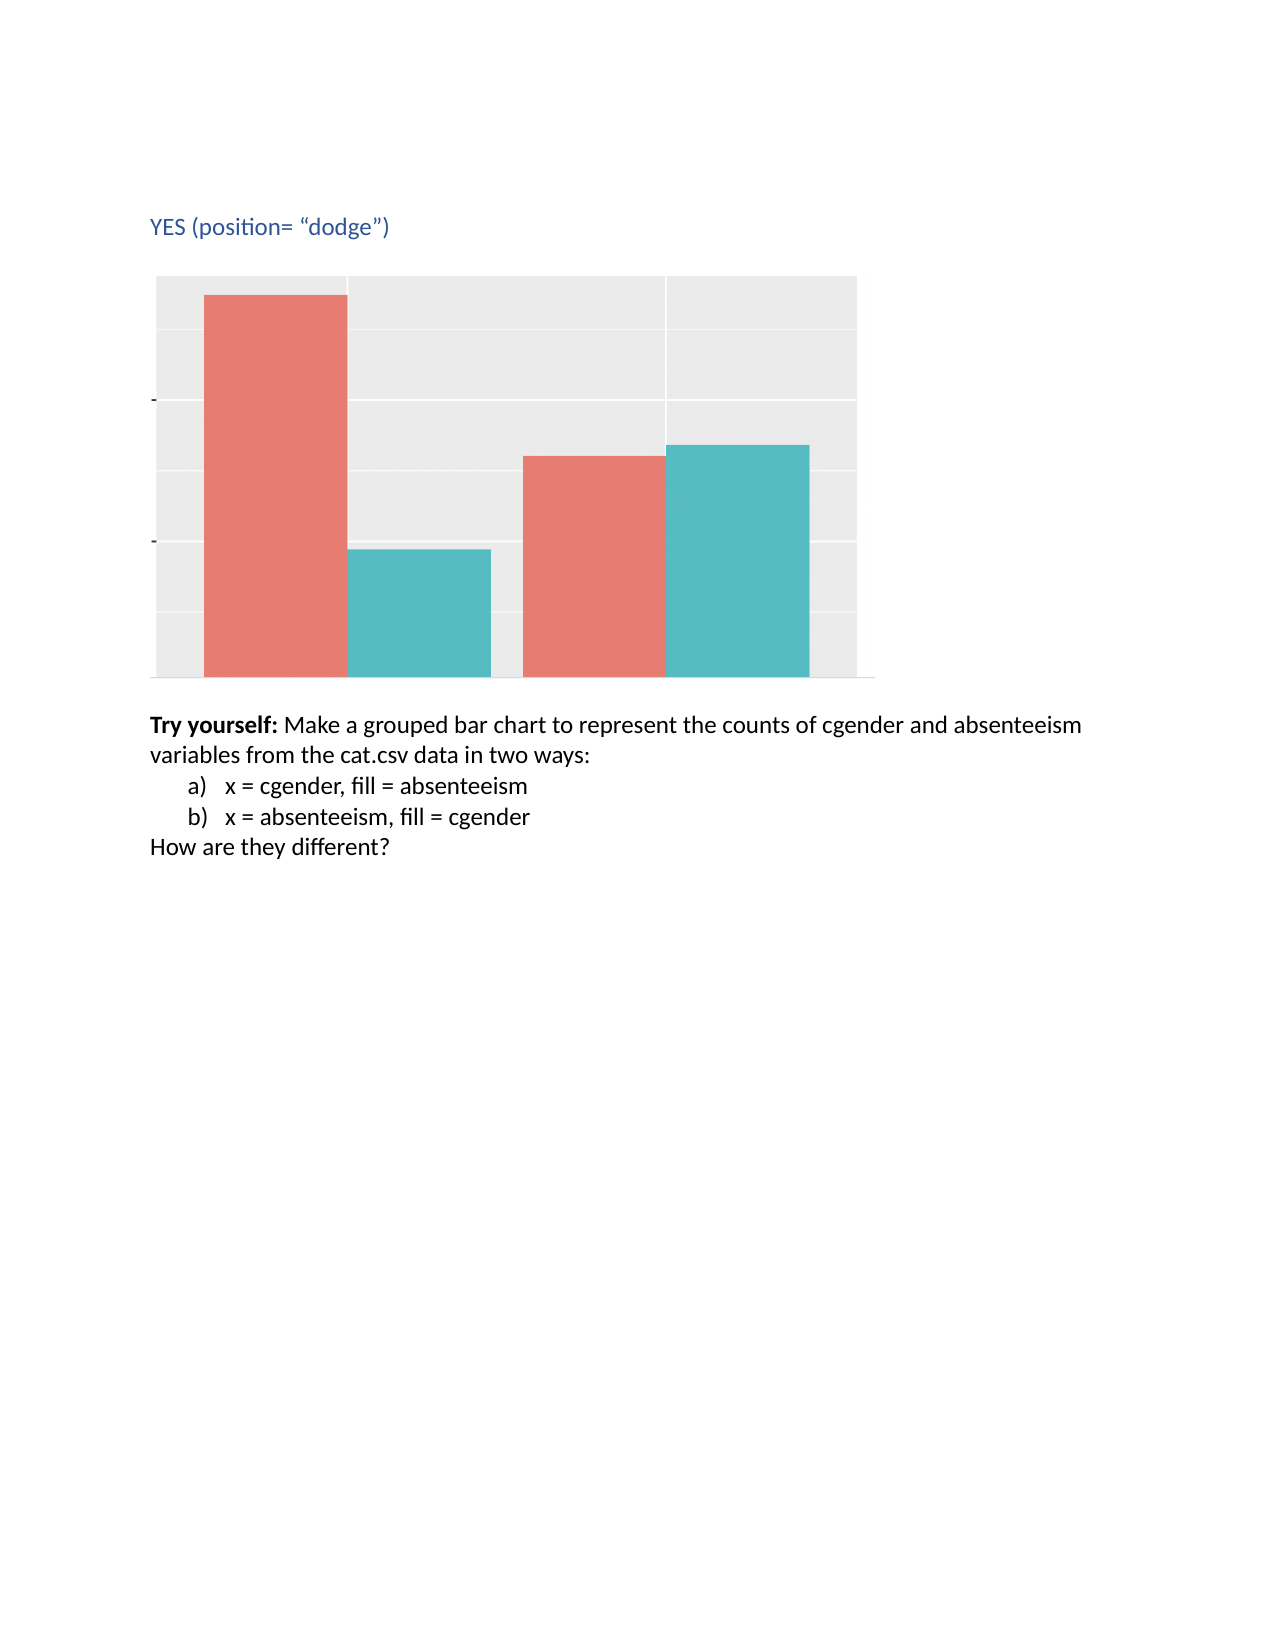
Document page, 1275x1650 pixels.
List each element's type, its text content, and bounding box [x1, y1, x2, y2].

text How are they different? [150, 831, 1125, 862]
text Try yourself: Make a grouped bar chart to represent the counts of cgender and absenteeism variables from the cat.csv data in two ways: [150, 709, 1125, 770]
list x = cgender, fill = absenteeism [187, 770, 1125, 801]
list x = absenteeism, fill = cgender [187, 801, 1125, 831]
text YES (position= “dodge”) [150, 211, 1125, 242]
picture [150, 272, 876, 679]
